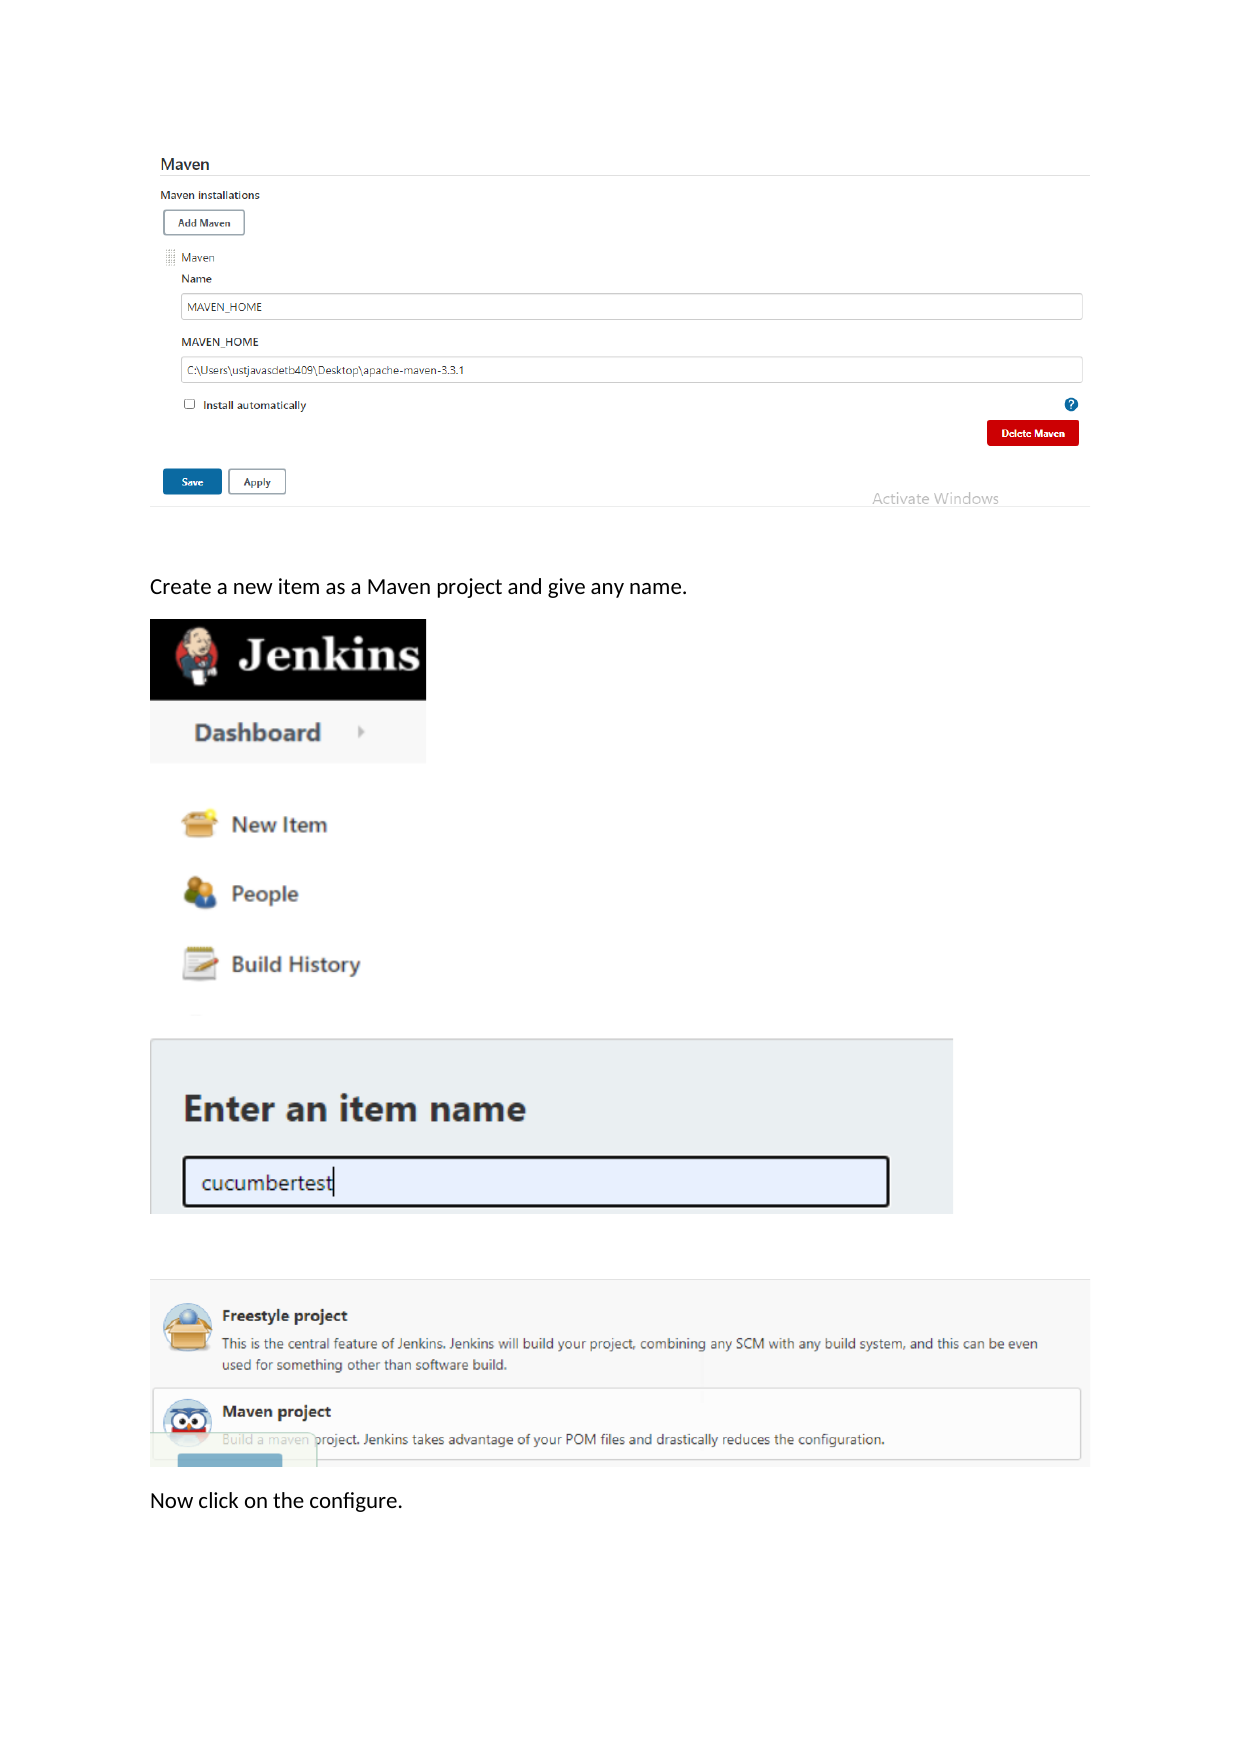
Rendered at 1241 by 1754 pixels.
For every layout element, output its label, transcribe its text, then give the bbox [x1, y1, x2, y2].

picture [150, 1279, 1091, 1467]
picture [150, 619, 427, 1016]
picture [150, 150, 1091, 507]
text Now click on the configure. [150, 1486, 1090, 1514]
text Create a new item as a Maven project and give any name. [150, 572, 1090, 600]
picture [150, 1034, 954, 1214]
